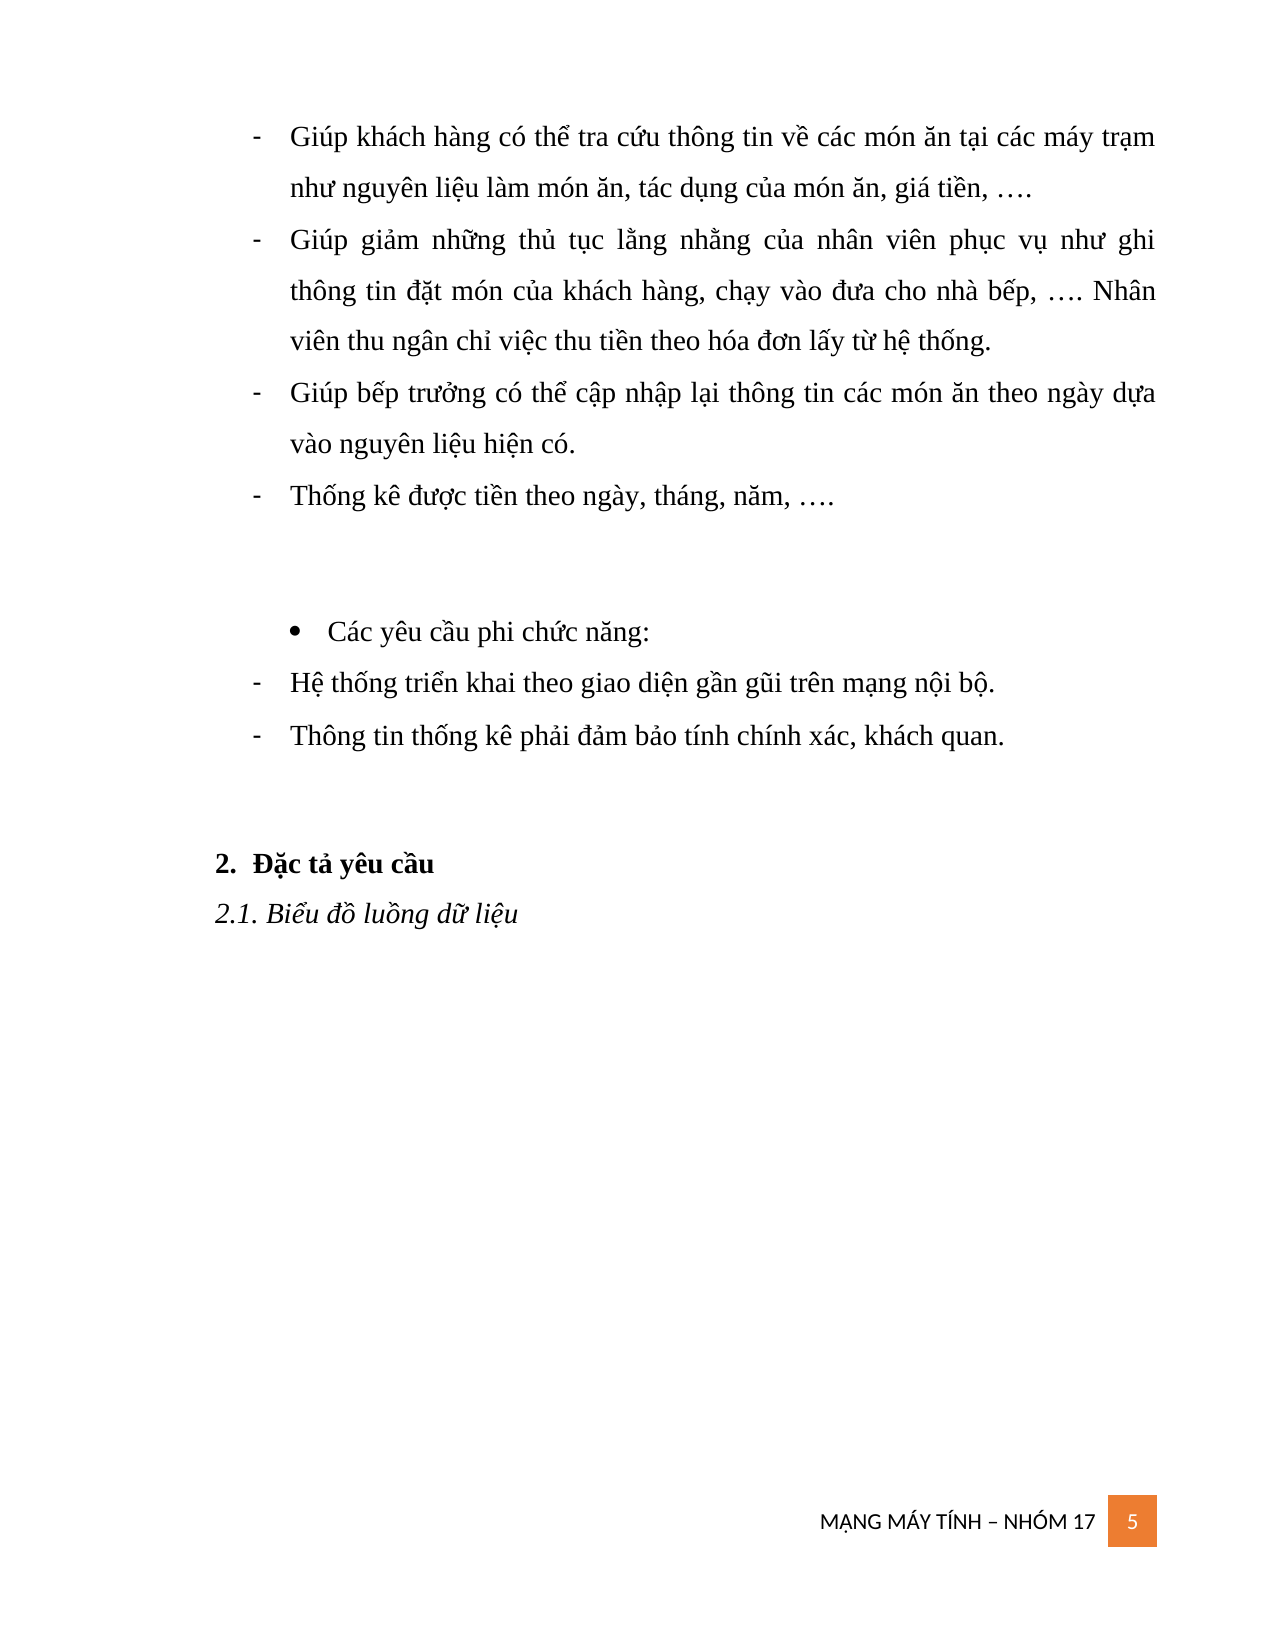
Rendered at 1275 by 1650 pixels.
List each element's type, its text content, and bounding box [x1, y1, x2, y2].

list Thông tin thống kê phải đảm bảo tính chính xác, khách quan. [252, 717, 1157, 753]
list Hệ thống triển khai theo giao diện gần gũi trên mạng nội bộ. [252, 664, 1157, 700]
list Giúp giảm những thủ tục lằng nhằng của nhân viên phục vụ như ghi thông tin đặt món của khách hàng, chạy vào đưa cho nhà bếp, …. Nhân viên thu ngân chỉ việc thu tiền theo hóa đơn lấy từ hệ thống. [252, 221, 1157, 357]
list Biểu đồ luồng dữ liệu [215, 897, 1157, 930]
list Thống kê được tiền theo ngày, tháng, năm, …. [252, 477, 1157, 512]
list Các yêu cầu phi chức năng: [290, 614, 1157, 647]
subtitle Đặc tả yêu cầu [215, 846, 1157, 880]
list Giúp khách hàng có thể tra cứu thông tin về các món ăn tại các máy trạm như nguyên liệu làm món ăn, tác dụng của món ăn, giá tiền, …. [252, 118, 1157, 204]
list Giúp bếp trưởng có thể cập nhập lại thông tin các món ăn theo ngày dựa vào nguyên liệu hiện có. [252, 374, 1157, 460]
